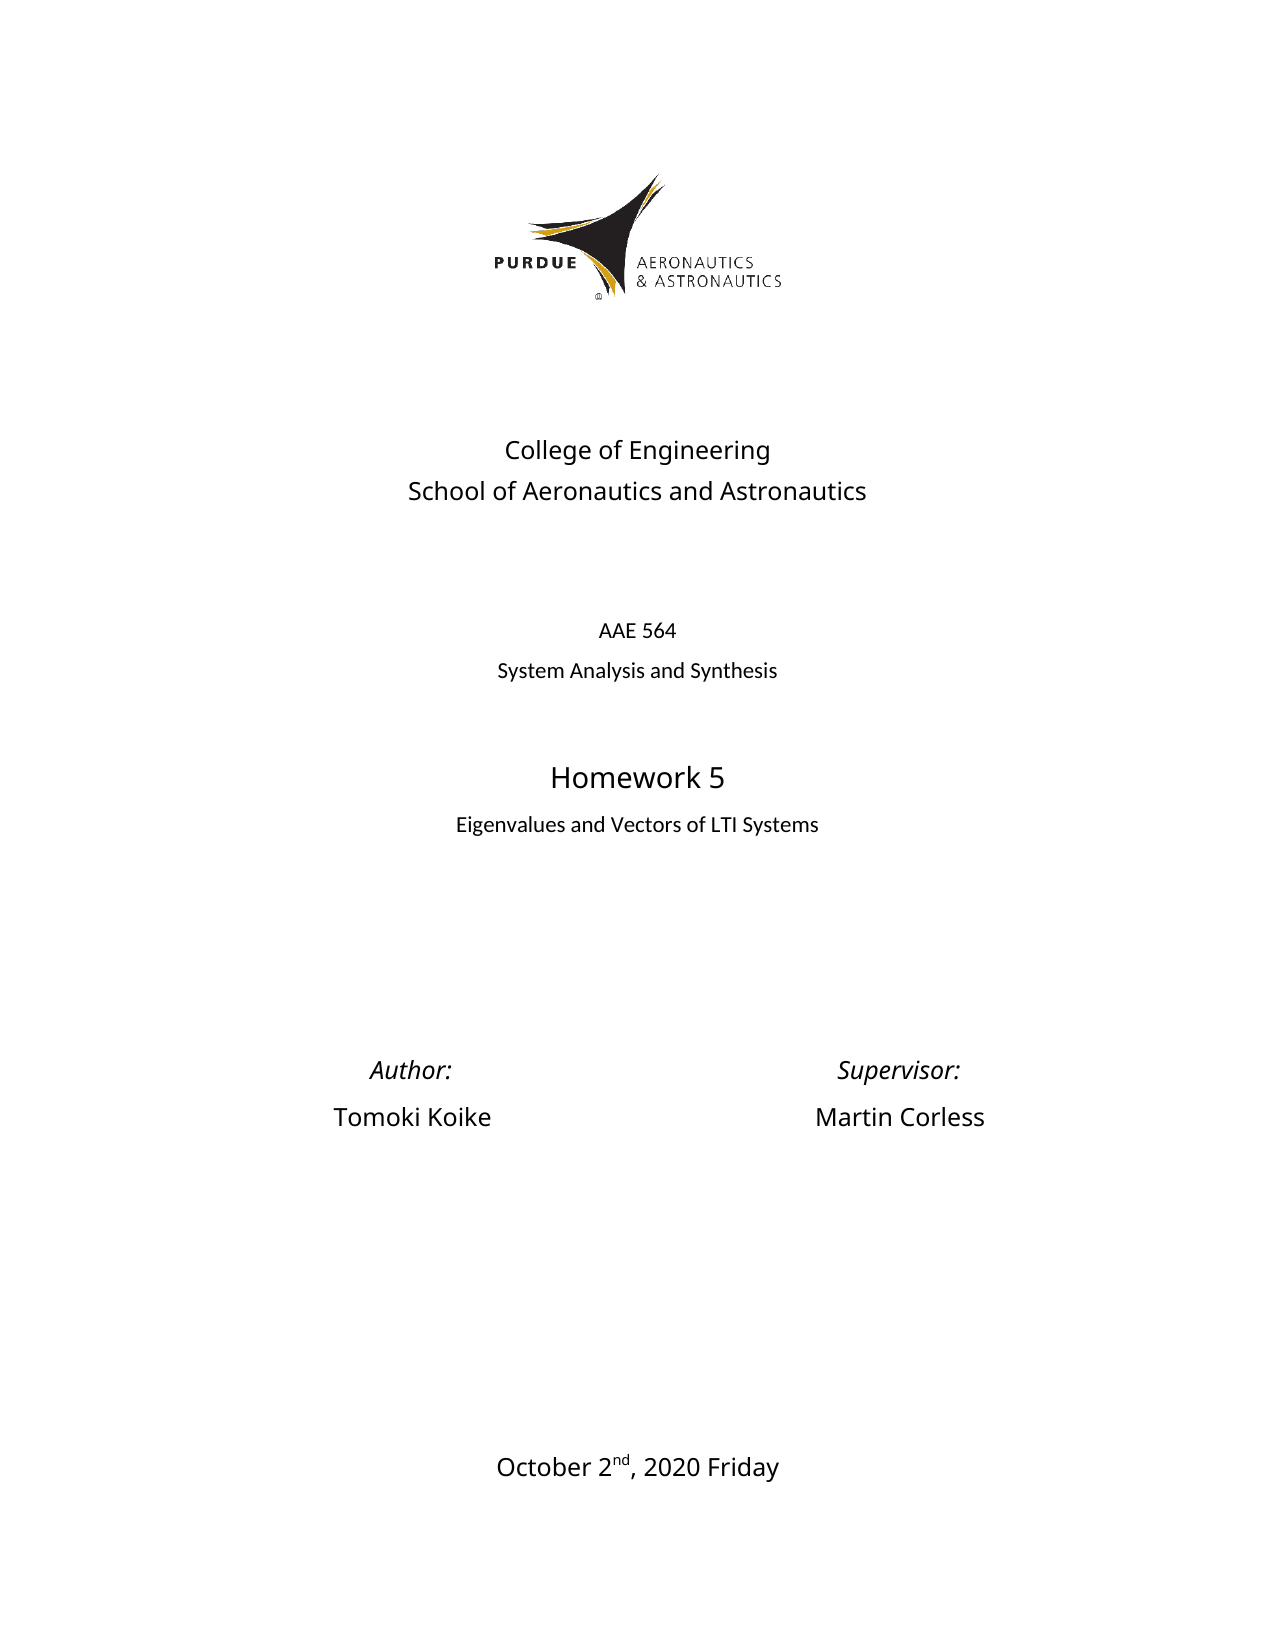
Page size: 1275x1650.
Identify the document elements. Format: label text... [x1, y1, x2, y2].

text School of Aeronautics and Astronautics [150, 474, 1125, 508]
text College of Engineering [150, 433, 1125, 467]
picture [487, 150, 788, 317]
text Author: [225, 1053, 600, 1087]
text Supervisor: [675, 1053, 1125, 1087]
